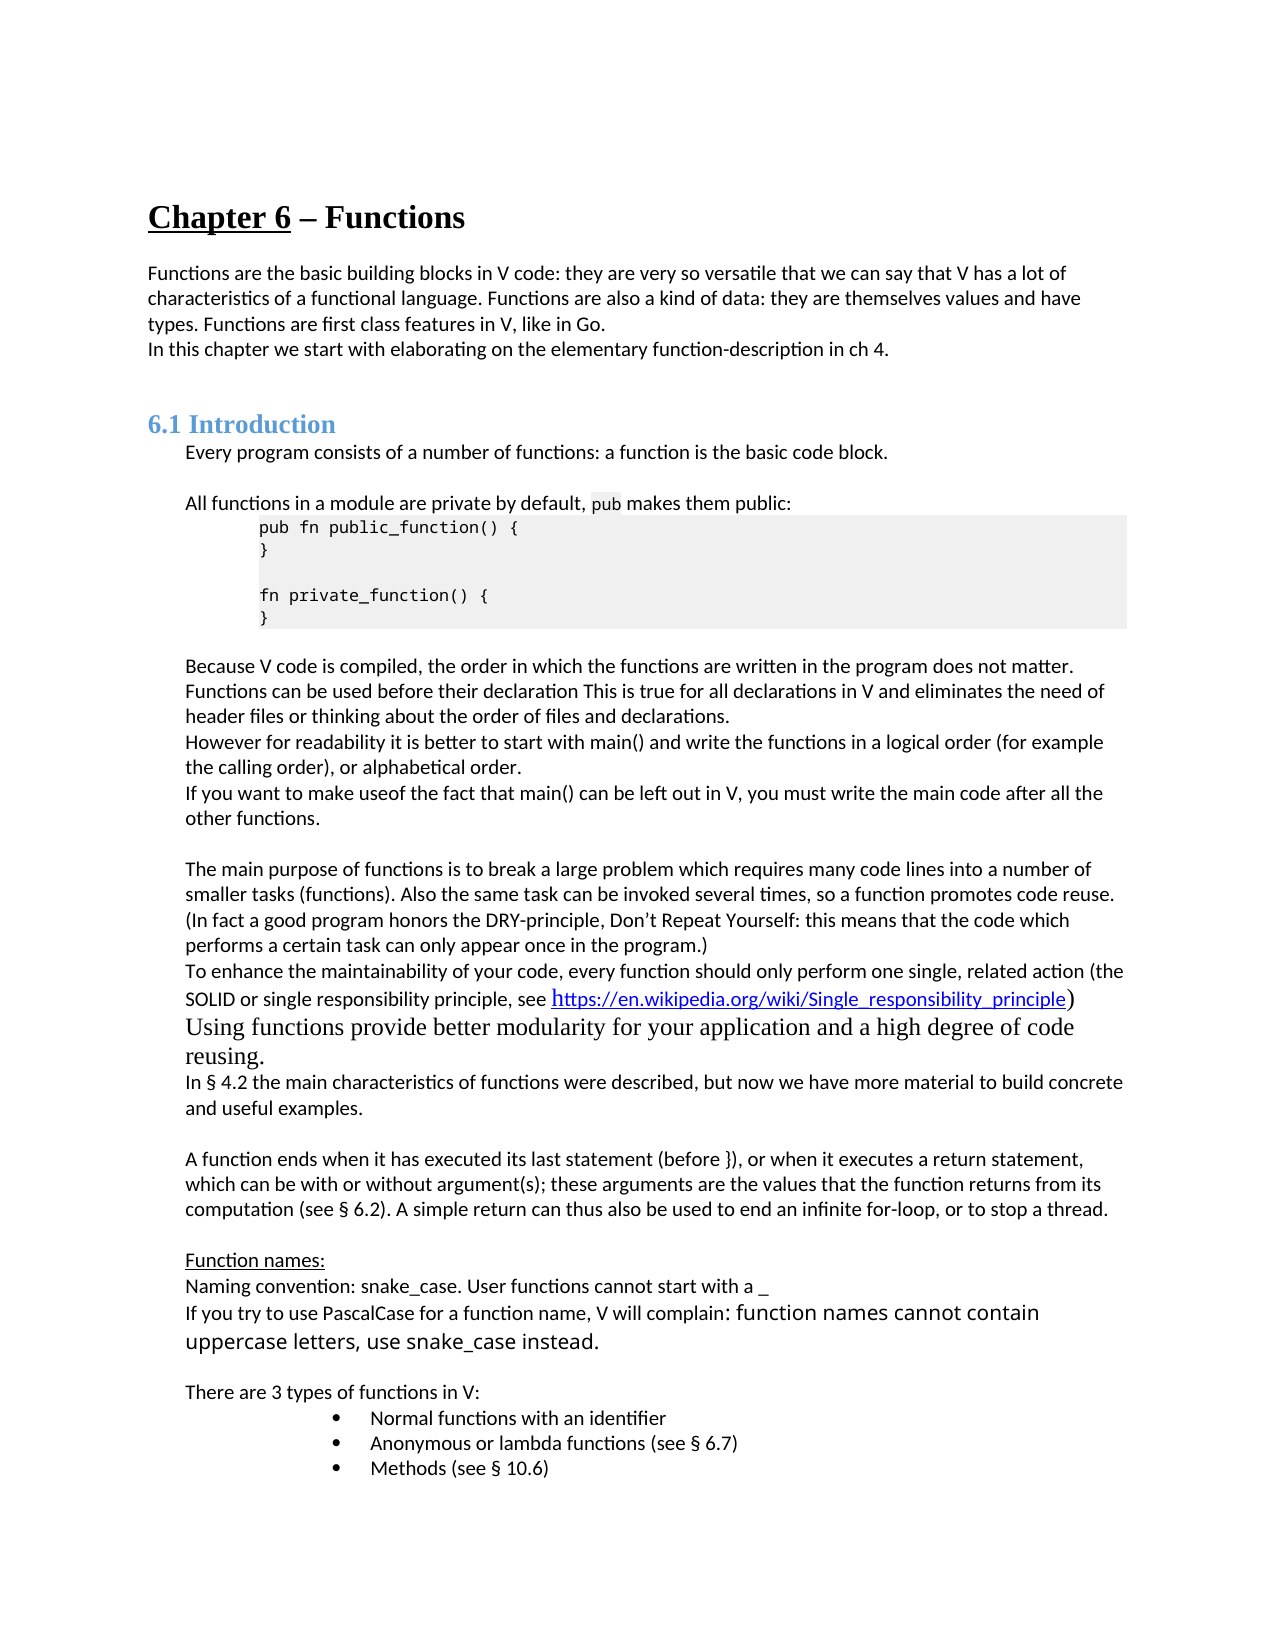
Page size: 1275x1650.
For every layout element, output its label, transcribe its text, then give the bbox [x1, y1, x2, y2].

list Function names: [185, 1247, 1127, 1273]
list In § 4.2 the main characteristics of functions were described, but now we have more material to build concrete and useful examples. [185, 1069, 1127, 1120]
text In this chapter we start with elaborating on the elementary function-description in ch 4. [148, 336, 1127, 362]
list Using functions provide better modularity for your application and a high degree of code reusing. [185, 1012, 1127, 1069]
list If you want to make useof the fact that main() can be left out in V, you must write the main code after all the other functions. [185, 780, 1127, 831]
list Naming convention: snake_case. User functions cannot start with a _ [185, 1273, 1127, 1298]
list Anonymous or lambda functions (see § 6.7) [333, 1430, 1127, 1456]
text Functions are the basic building blocks in V code: they are very so versatile that we can say that V has a lot of characteristics of a functional language. Functions are also a kind of data: they are themselves values and have types. Functions are first class features in V, like in Go. [148, 260, 1127, 336]
text fn private_function() { [259, 583, 1127, 606]
list Normal functions with an identifier [333, 1405, 1127, 1430]
list If you try to use PascalCase for a function name, V will complain: function names cannot contain uppercase letters, use snake_case instead. [185, 1298, 1127, 1355]
text } [259, 538, 1127, 561]
list Every program consists of a number of functions: a function is the basic code block. [185, 439, 1127, 464]
text } [259, 606, 1127, 629]
list A function ends when it has executed its last statement (before }), or when it executes a return statement, which can be with or without argument(s); these arguments are the values that the function returns from its computation (see § 6.2). A simple return can thus also be used to end an infinite for-loop, or to stop a thread. [185, 1146, 1127, 1222]
list There are 3 types of functions in V: [185, 1379, 1127, 1405]
list Because V code is compiled, the order in which the functions are written in the program does not matter. Functions can be used before their declaration This is true for all declarations in V and eliminates the need of header files or thinking about the order of files and declarations. [185, 653, 1127, 729]
list Methods (see § 10.6) [333, 1456, 1127, 1481]
list All functions in a module are private by default, pub makes them public: [185, 490, 1127, 515]
subtitle 6.1 Introduction [148, 408, 1127, 439]
text pub fn public_function() { [259, 515, 1127, 538]
list (In fact a good program honors the DRY-principle, Don’t Repeat Yourself: this means that the code which performs a certain task can only appear once in the program.) [185, 907, 1127, 958]
subtitle Chapter 6 – Functions [148, 198, 1127, 236]
list However for readability it is better to start with main() and write the functions in a logical order (for example the calling order), or alphabetical order. [185, 729, 1127, 780]
list To enhance the maintainability of your code, every function should only perform one single, related action (the SOLID or single responsibility principle, see https://en.wikipedia.org/wiki/Single_responsibility_principle) [185, 958, 1127, 1012]
list The main purpose of functions is to break a large problem which requires many code lines into a number of smaller tasks (functions). Also the same task can be invoked several times, so a function promotes code reuse. [185, 856, 1127, 907]
